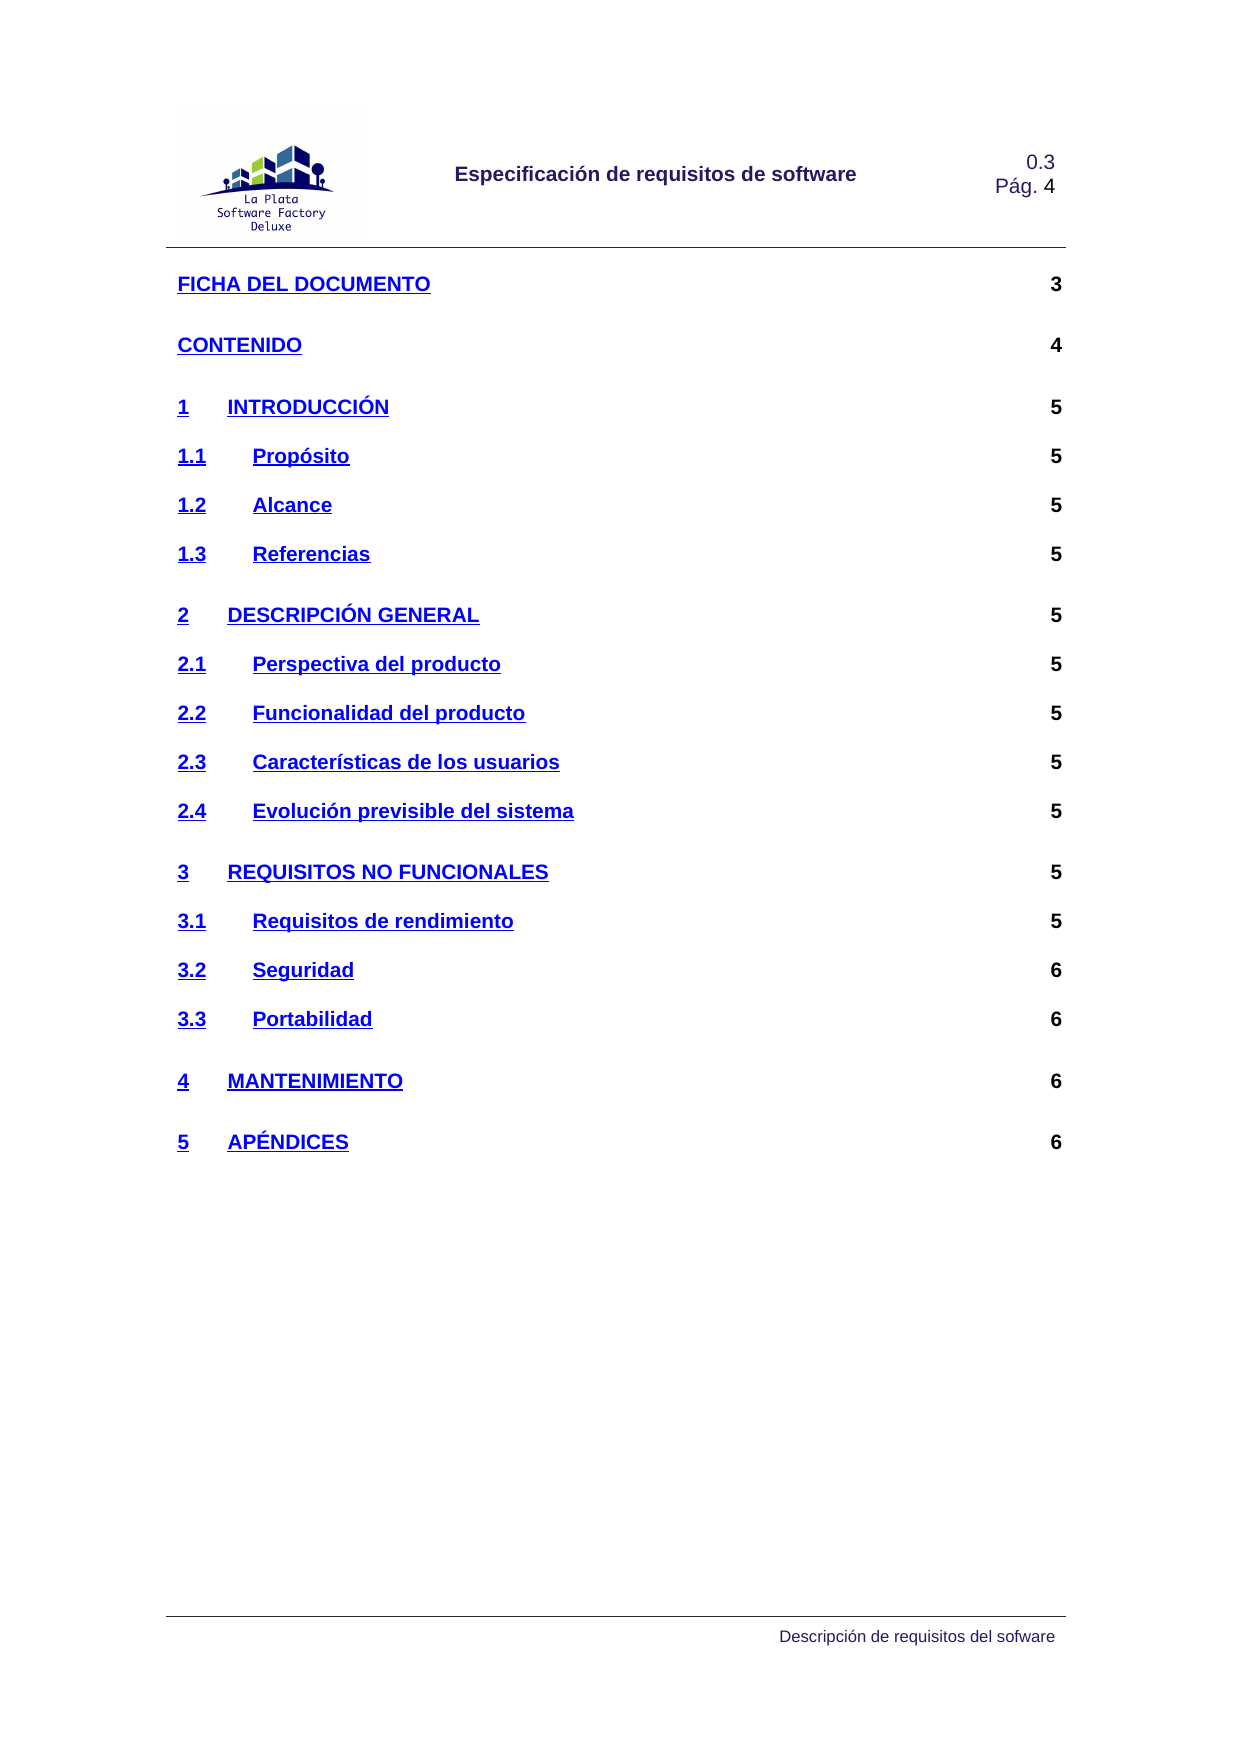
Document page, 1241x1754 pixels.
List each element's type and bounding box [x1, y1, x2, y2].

picture [177, 108, 365, 240]
